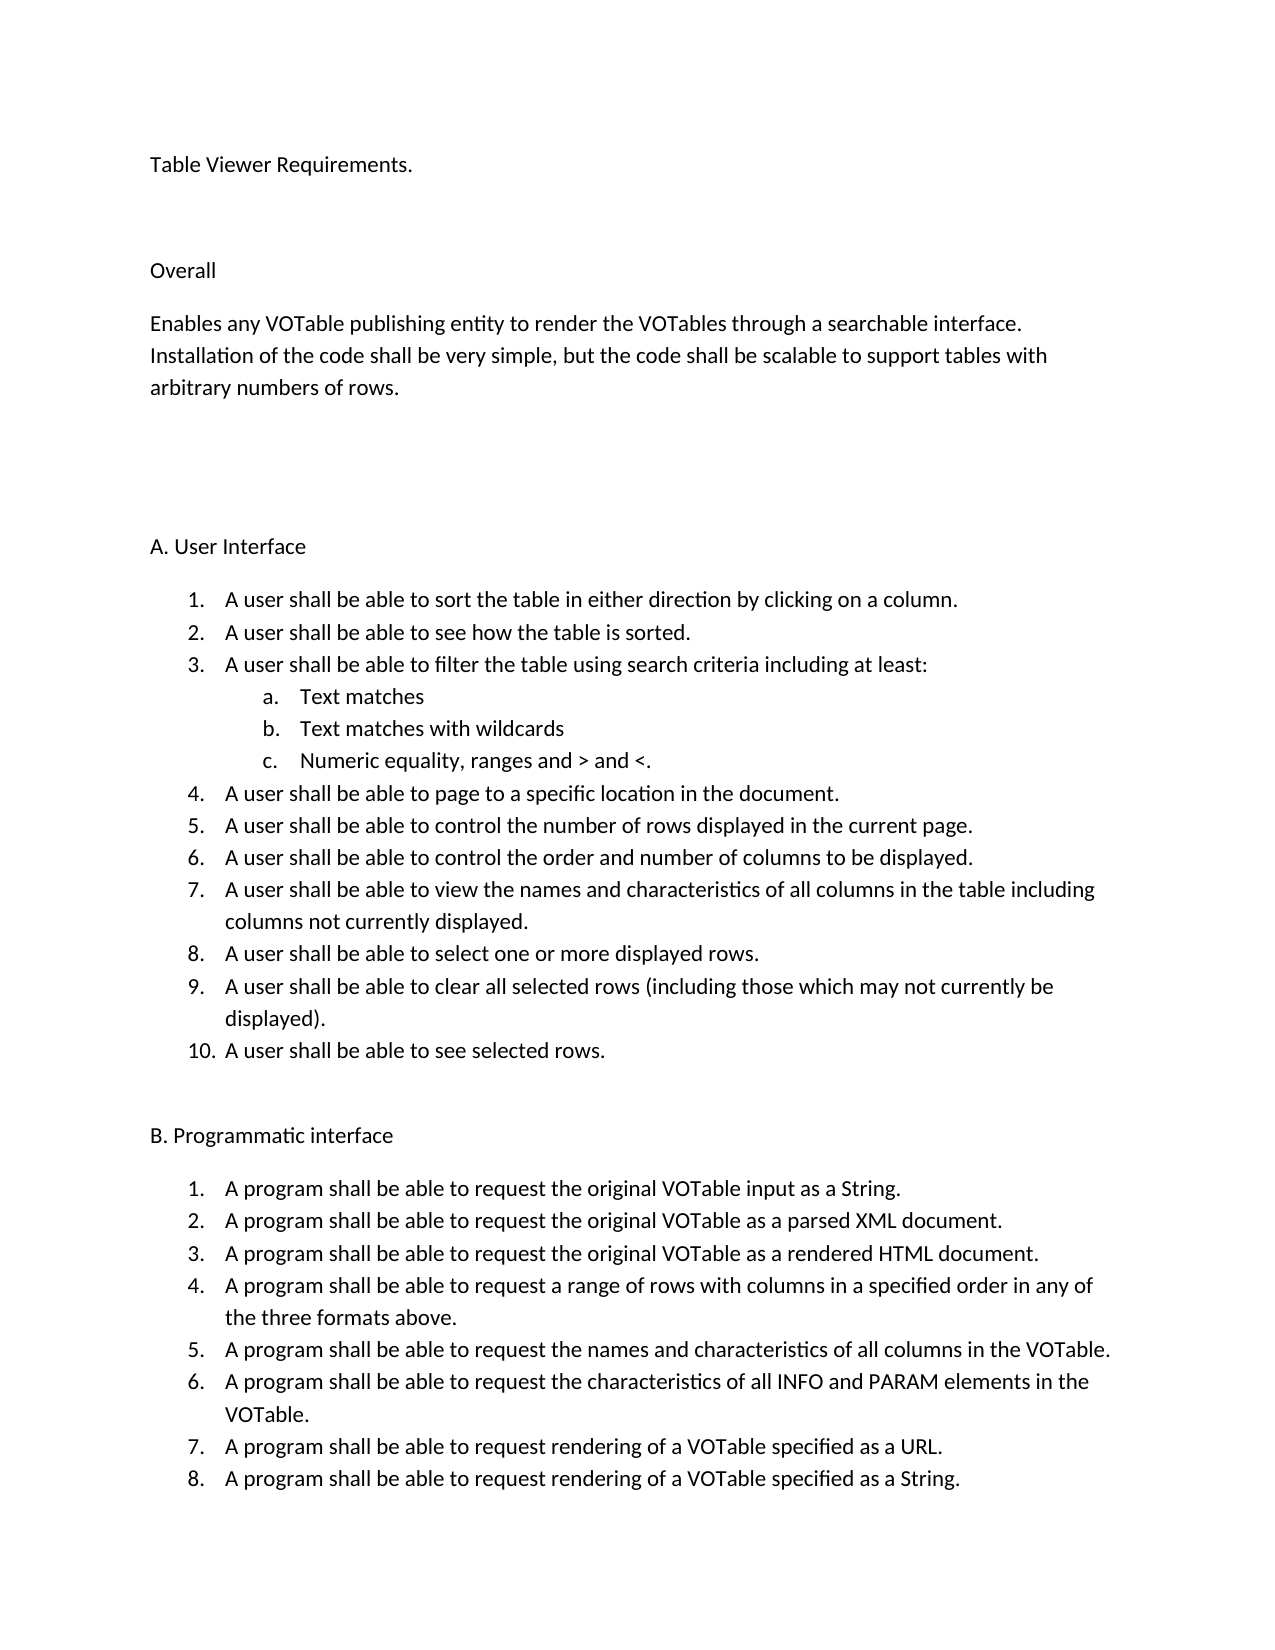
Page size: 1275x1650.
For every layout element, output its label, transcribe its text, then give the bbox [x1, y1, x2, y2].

list A user shall be able to control the order and number of columns to be displayed. [187, 843, 1125, 871]
text A. User Interface [150, 532, 1125, 561]
text Overall [150, 256, 1125, 284]
list A user shall be able to sort the table in either direction by clicking on a column. [187, 586, 1125, 613]
list A user shall be able to page to a specific location in the document. [187, 779, 1125, 807]
list A user shall be able to see selected rows. [187, 1036, 1125, 1064]
list Numeric equality, ranges and > and <. [262, 746, 1125, 774]
list Text matches [262, 682, 1125, 710]
list Text matches with wildcards [262, 714, 1125, 742]
text B. Programmatic interface [150, 1121, 1125, 1149]
list A user shall be able to control the number of rows displayed in the current page. [187, 811, 1125, 839]
list A program shall be able to request rendering of a VOTable specified as a String. [187, 1464, 1125, 1492]
text Enables any VOTable publishing entity to render the VOTables through a searchable interface. Installation of the code shall be very simple, but the code shall be scalable to support tables with arbitrary numbers of rows. [150, 309, 1125, 401]
list A program shall be able to request a range of rows with columns in a specified order in any of the three formats above. [187, 1271, 1125, 1331]
list A user shall be able to see how the table is sorted. [187, 618, 1125, 646]
list A program shall be able to request the names and characteristics of all columns in the VOTable. [187, 1335, 1125, 1363]
list A program shall be able to request the characteristics of all INFO and PARAM elements in the VOTable. [187, 1367, 1125, 1428]
list A user shall be able to view the names and characteristics of all columns in the table including columns not currently displayed. [187, 875, 1125, 935]
list A user shall be able to filter the table using search criteria including at least: [187, 650, 1125, 678]
list A program shall be able to request the original VOTable as a parsed XML document. [187, 1207, 1125, 1234]
list A program shall be able to request the original VOTable input as a String. [187, 1174, 1125, 1202]
list A user shall be able to select one or more displayed rows. [187, 939, 1125, 968]
list A program shall be able to request rendering of a VOTable specified as a URL. [187, 1432, 1125, 1460]
text Table Viewer Requirements. [150, 150, 1125, 178]
list A user shall be able to clear all selected rows (including those which may not currently be displayed). [187, 972, 1125, 1032]
list A program shall be able to request the original VOTable as a rendered HTML document. [187, 1239, 1125, 1267]
